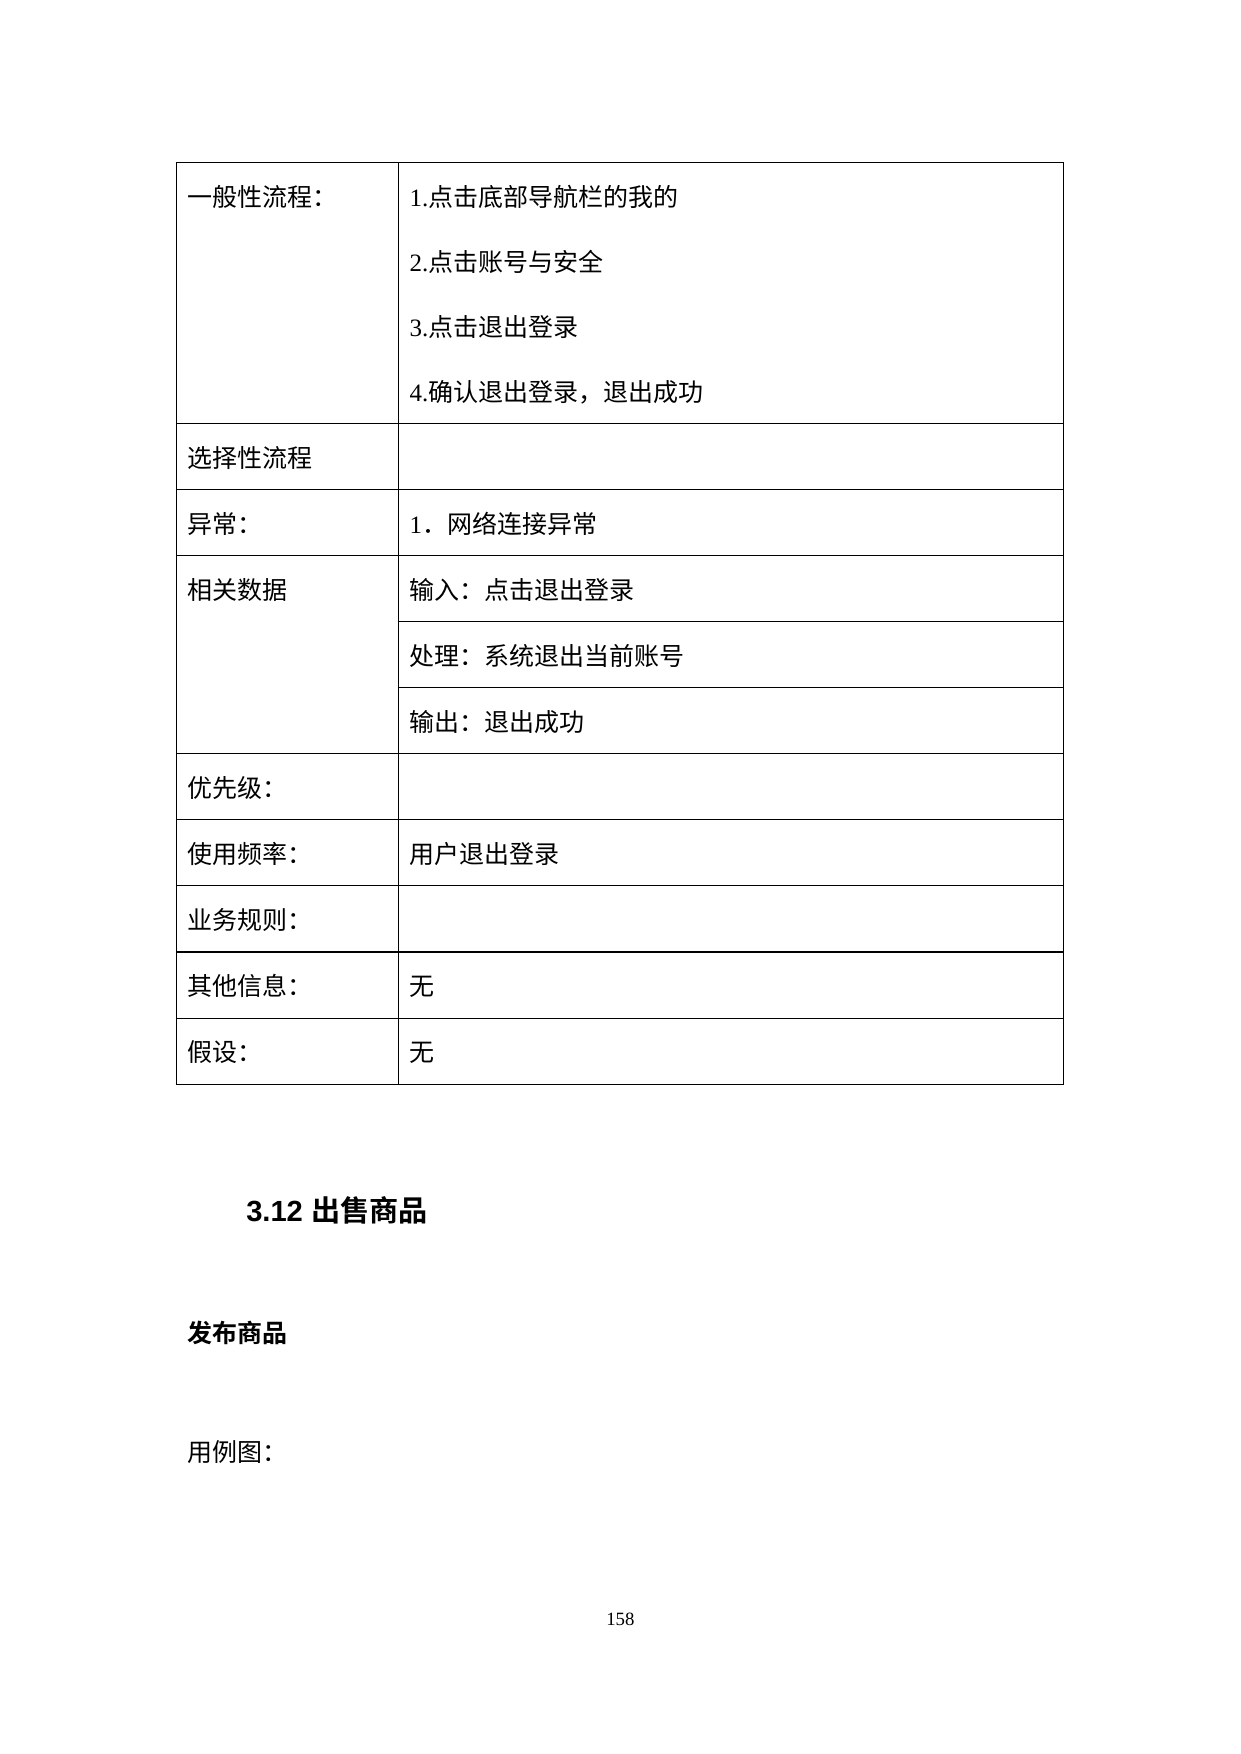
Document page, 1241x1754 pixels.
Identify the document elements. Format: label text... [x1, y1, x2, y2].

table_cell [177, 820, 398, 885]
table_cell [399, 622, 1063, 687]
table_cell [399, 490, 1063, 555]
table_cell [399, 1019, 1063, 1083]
text 用例图： [187, 1418, 1053, 1483]
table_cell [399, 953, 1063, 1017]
subtitle 发布商品 [187, 1299, 1053, 1364]
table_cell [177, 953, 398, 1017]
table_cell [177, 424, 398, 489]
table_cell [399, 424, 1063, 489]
subtitle 3.12 出售商品 [246, 1177, 1053, 1242]
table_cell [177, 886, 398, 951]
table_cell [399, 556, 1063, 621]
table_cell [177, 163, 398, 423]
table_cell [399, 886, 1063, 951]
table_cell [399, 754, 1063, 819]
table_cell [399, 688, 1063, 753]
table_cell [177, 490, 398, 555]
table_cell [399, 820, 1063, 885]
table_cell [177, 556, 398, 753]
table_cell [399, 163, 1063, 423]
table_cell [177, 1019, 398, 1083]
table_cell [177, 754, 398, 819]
